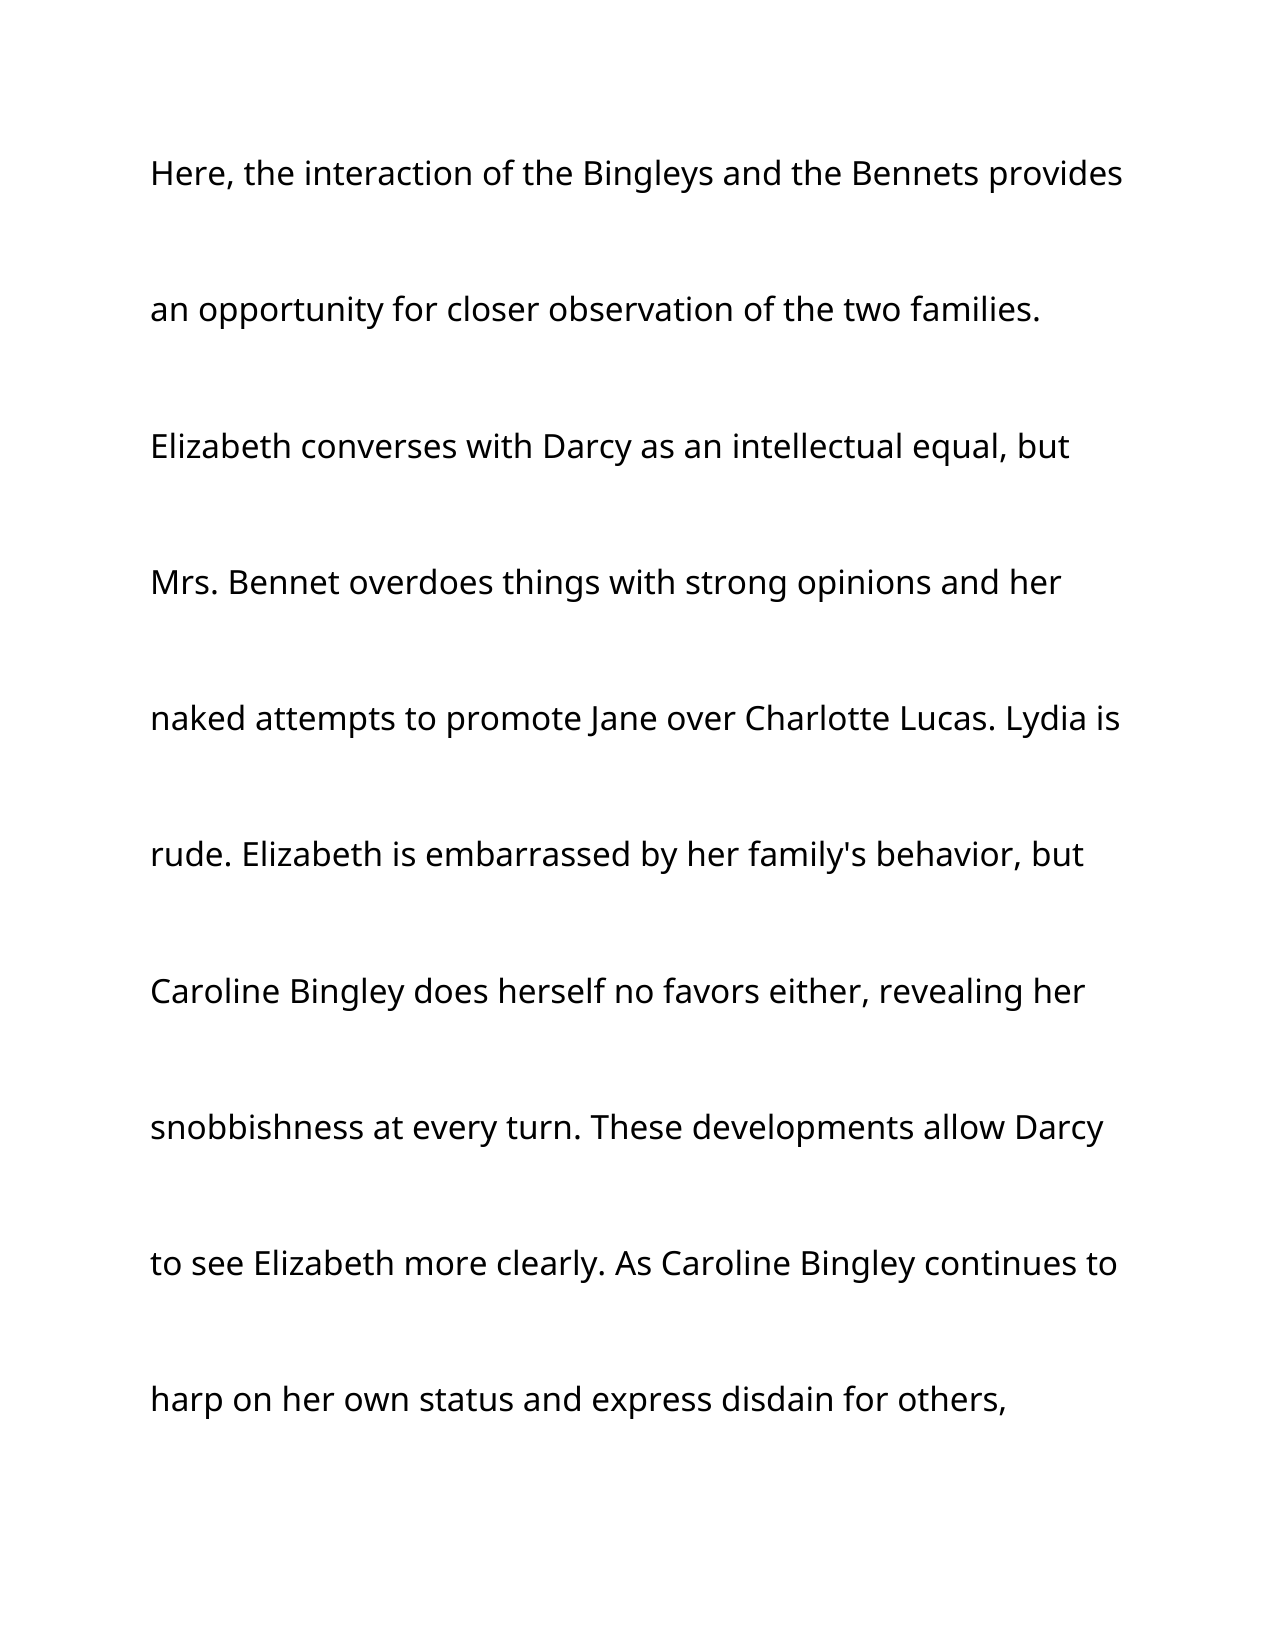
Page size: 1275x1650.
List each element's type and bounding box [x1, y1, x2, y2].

text [150, 150, 1125, 1422]
